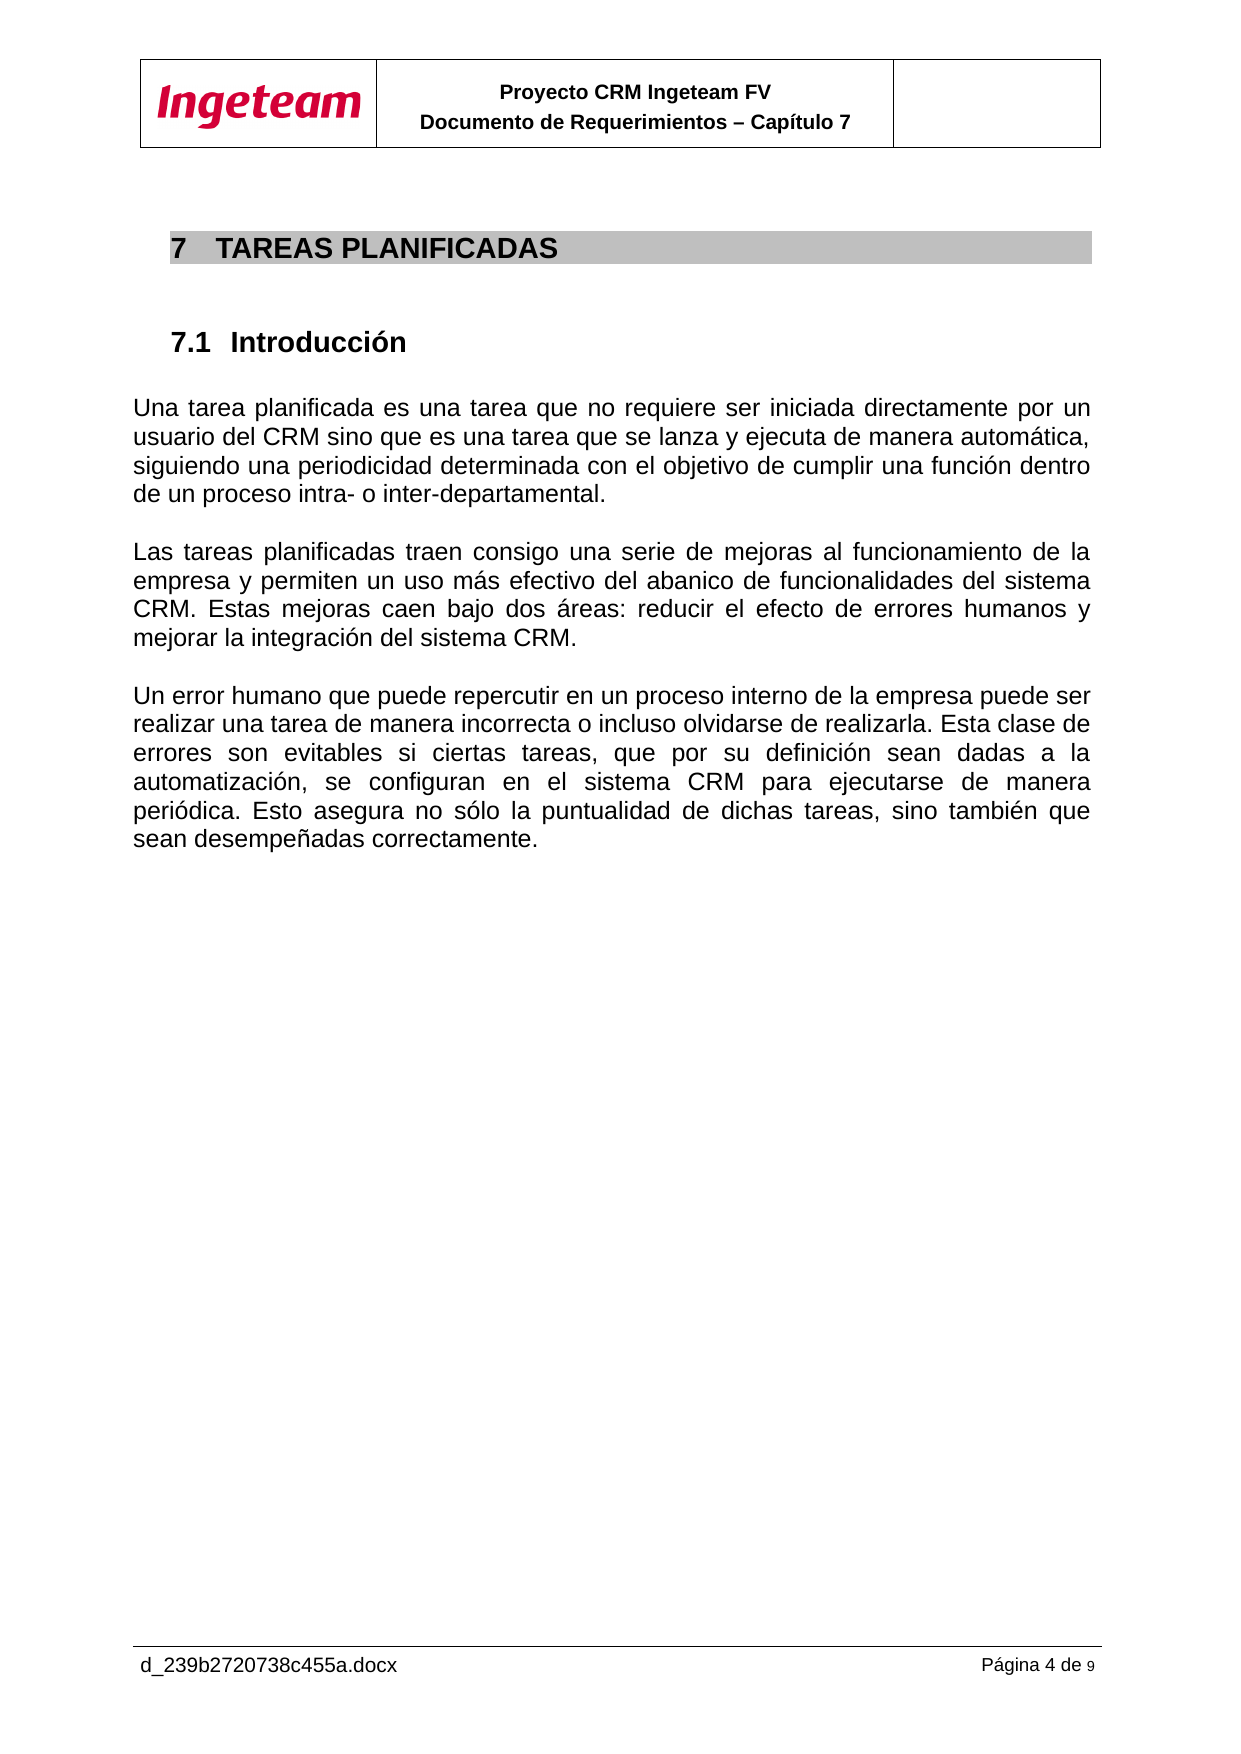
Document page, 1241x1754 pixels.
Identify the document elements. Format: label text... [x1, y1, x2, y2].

text Las tareas planificadas traen consigo una serie de mejoras al funcionamiento de la empresa y permiten un uso más efectivo del abanico de funcionalidades del sistema CRM. Estas mejoras caen bajo dos áreas: reducir el efecto de errores humanos y mejorar la integración del sistema CRM. [133, 537, 1092, 652]
subtitle TAREAS PLANIFICADAS [170, 231, 1092, 264]
text Un error humano que puede repercutir en un proceso interno de la empresa puede ser realizar una tarea de manera incorrecta o incluso olvidarse de realizarla. Esta clase de errores son evitables si ciertas tareas, que por su definición sean dadas a la automatización, se configuran en el sistema CRM para ejecutarse de manera periódica. Esto asegura no sólo la puntualidad de dichas tareas, sino también que sean desempeñadas correctamente. [133, 681, 1092, 853]
picture [157, 85, 361, 129]
subtitle Introducción [170, 324, 1092, 358]
text Una tarea planificada es una tarea que no requiere ser iniciada directamente por un usuario del CRM sino que es una tarea que se lanza y ejecuta de manera automática, siguiendo una periodicidad determinada con el objetivo de cumplir una función dentro de un proceso intra- o inter-departamental. [133, 393, 1092, 508]
